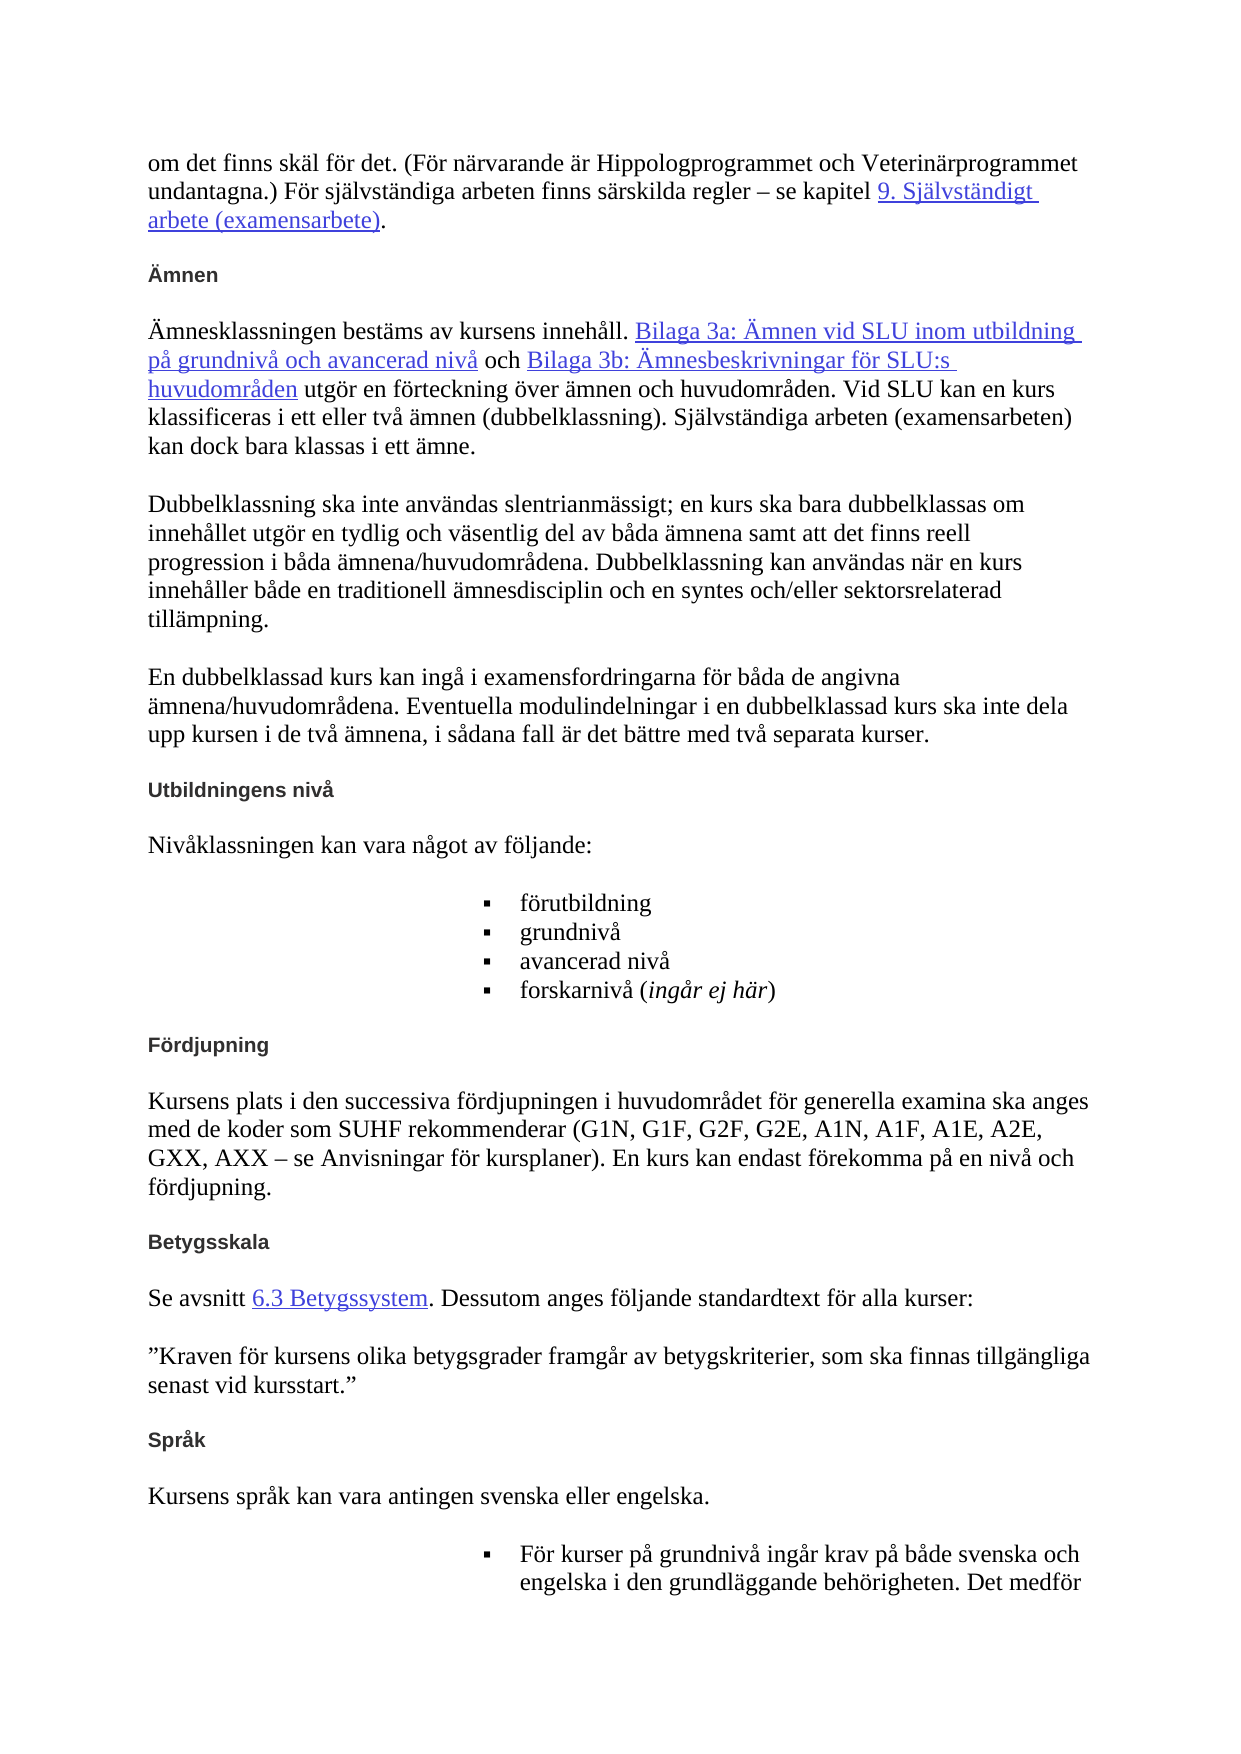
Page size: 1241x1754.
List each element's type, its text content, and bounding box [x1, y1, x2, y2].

text Ämnen [148, 263, 1093, 287]
text Dubbelklassning ska inte användas slentrianmässigt; en kurs ska bara dubbelklassas om innehållet utgör en tydlig och väsentlig del av båda ämnena samt att det finns reell progression i båda ämnena/huvudområdena. Dubbelklassning kan användas när en kurs innehåller både en traditionell ämnesdisciplin och en syntes och/eller sektorsrelaterad tillämpning. [148, 489, 1093, 633]
text Fördjupning [148, 1033, 1093, 1057]
text Utbildningens nivå [148, 777, 1093, 801]
text Språk [148, 1428, 1093, 1452]
text En dubbelklassad kurs kan ingå i examensfordringarna för båda de angivna ämnena/huvudområdena. Eventuella modulindelningar i en dubbelklassad kurs ska inte dela upp kursen i de två ämnena, i sådana fall är det bättre med två separata kurser. [148, 662, 1093, 748]
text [148, 148, 1093, 234]
list avancerad nivå [482, 946, 1093, 975]
text Ämnesklassningen bestäms av kursens innehåll. Bilaga 3a: Ämnen vid SLU inom utbildning på grundnivå och avancerad nivå och Bilaga 3b: Ämnesbeskrivningar för SLU:s huvudområden utgör en förteckning över ämnen och huvudområden. Vid SLU kan en kurs klassificeras i ett eller två ämnen (dubbelklassning). Självständiga arbeten (examensarbeten) kan dock bara klassas i ett ämne. [148, 316, 1093, 460]
text Kursens språk kan vara antingen svenska eller engelska. [148, 1481, 1093, 1509]
text Nivåklassningen kan vara något av följande: [148, 831, 1093, 859]
list förutbildning [482, 888, 1093, 917]
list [482, 1539, 1093, 1596]
list forskarnivå (ingår ej här) [482, 975, 1093, 1003]
text Betygsskala [148, 1230, 1093, 1254]
list grundnivå [482, 917, 1093, 946]
text Kursens plats i den successiva fördjupningen i huvudområdet för generella examina ska anges med de koder som SUHF rekommenderar (G1N, G1F, G2F, G2E, A1N, A1F, A1E, A2E, GXX, AXX – se Anvisningar för kursplaner). En kurs kan endast förekomma på en nivå och fördjupning. [148, 1086, 1093, 1201]
text ”Kraven för kursens olika betygsgrader framgår av betygskriterier, som ska finnas tillgängliga senast vid kursstart.” [148, 1341, 1093, 1398]
text Se avsnitt 6.3 Betygssystem. Dessutom anges följande standardtext för alla kurser: [148, 1283, 1093, 1312]
